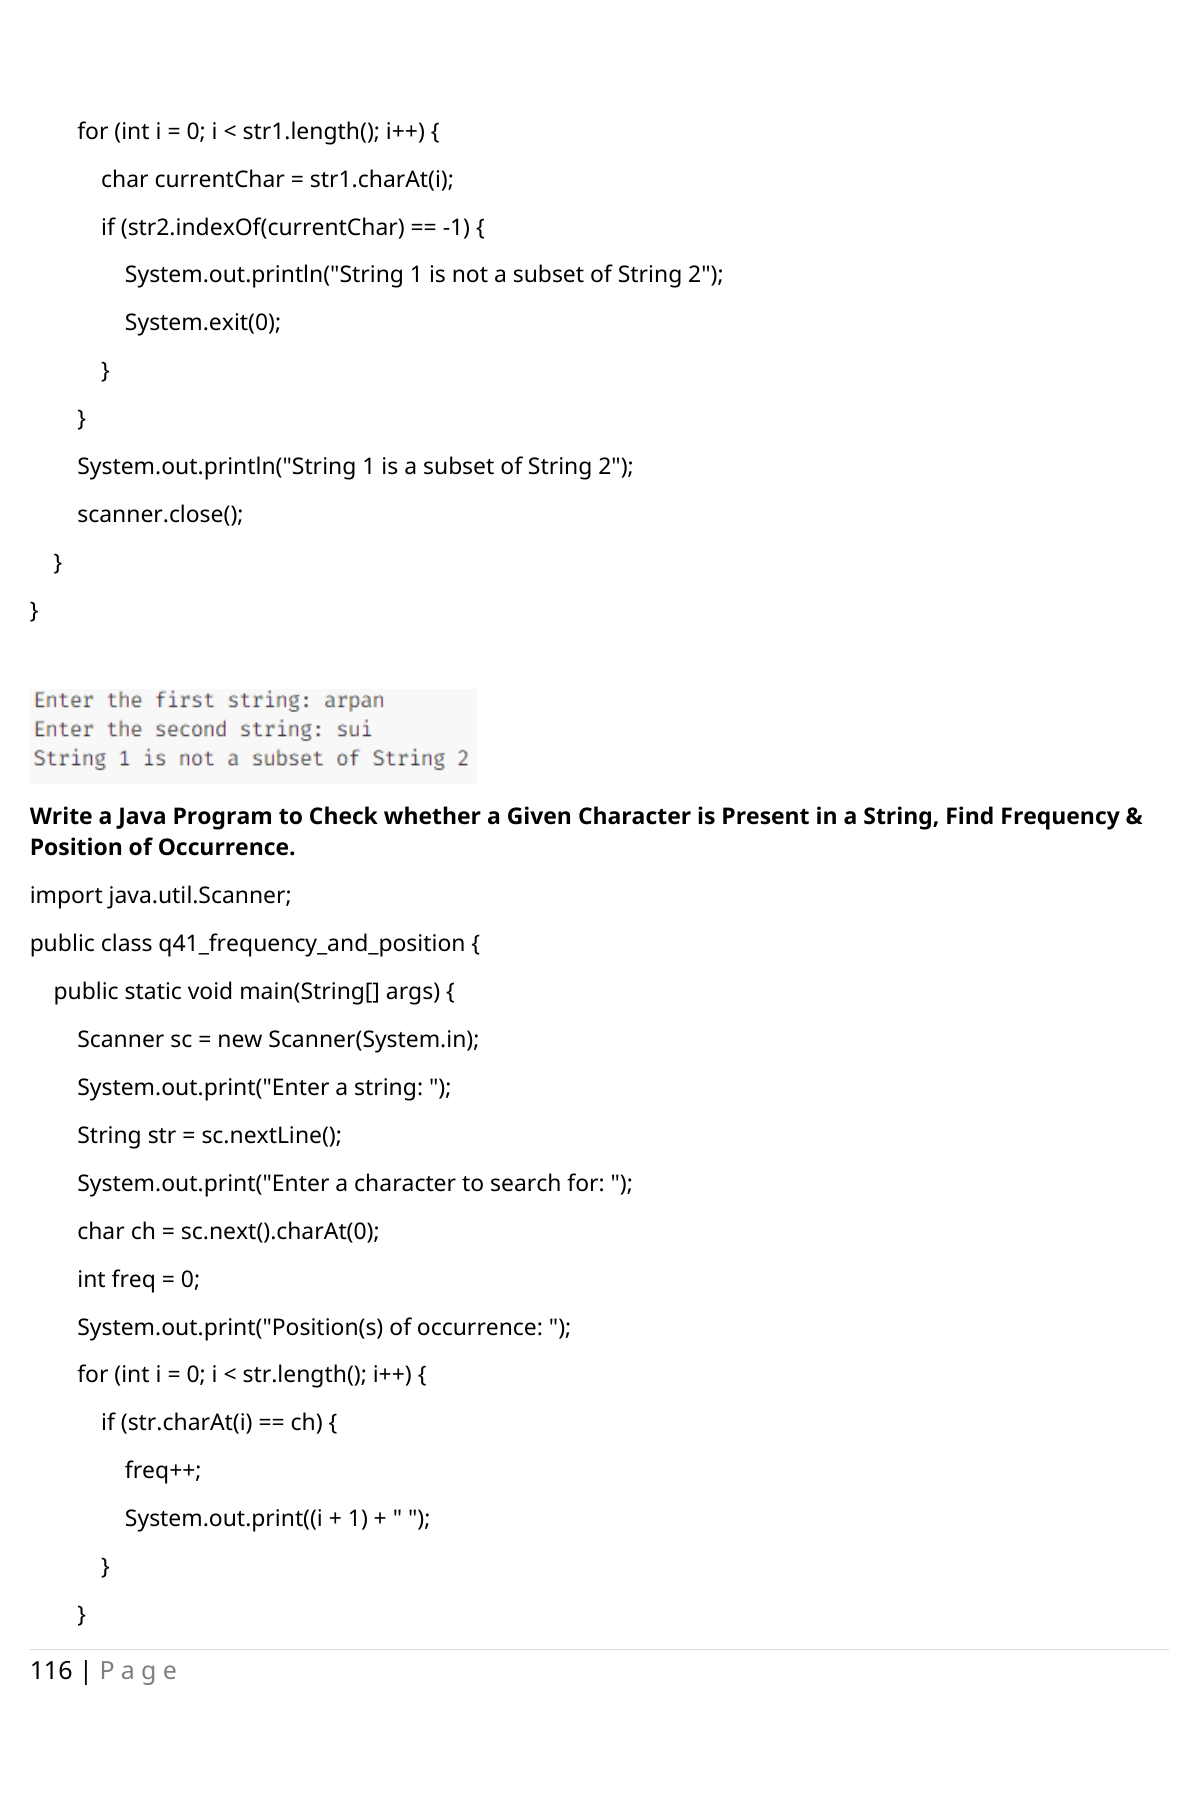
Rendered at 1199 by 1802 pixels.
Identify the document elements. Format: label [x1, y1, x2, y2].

picture [29, 689, 477, 784]
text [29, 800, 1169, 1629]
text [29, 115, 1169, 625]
